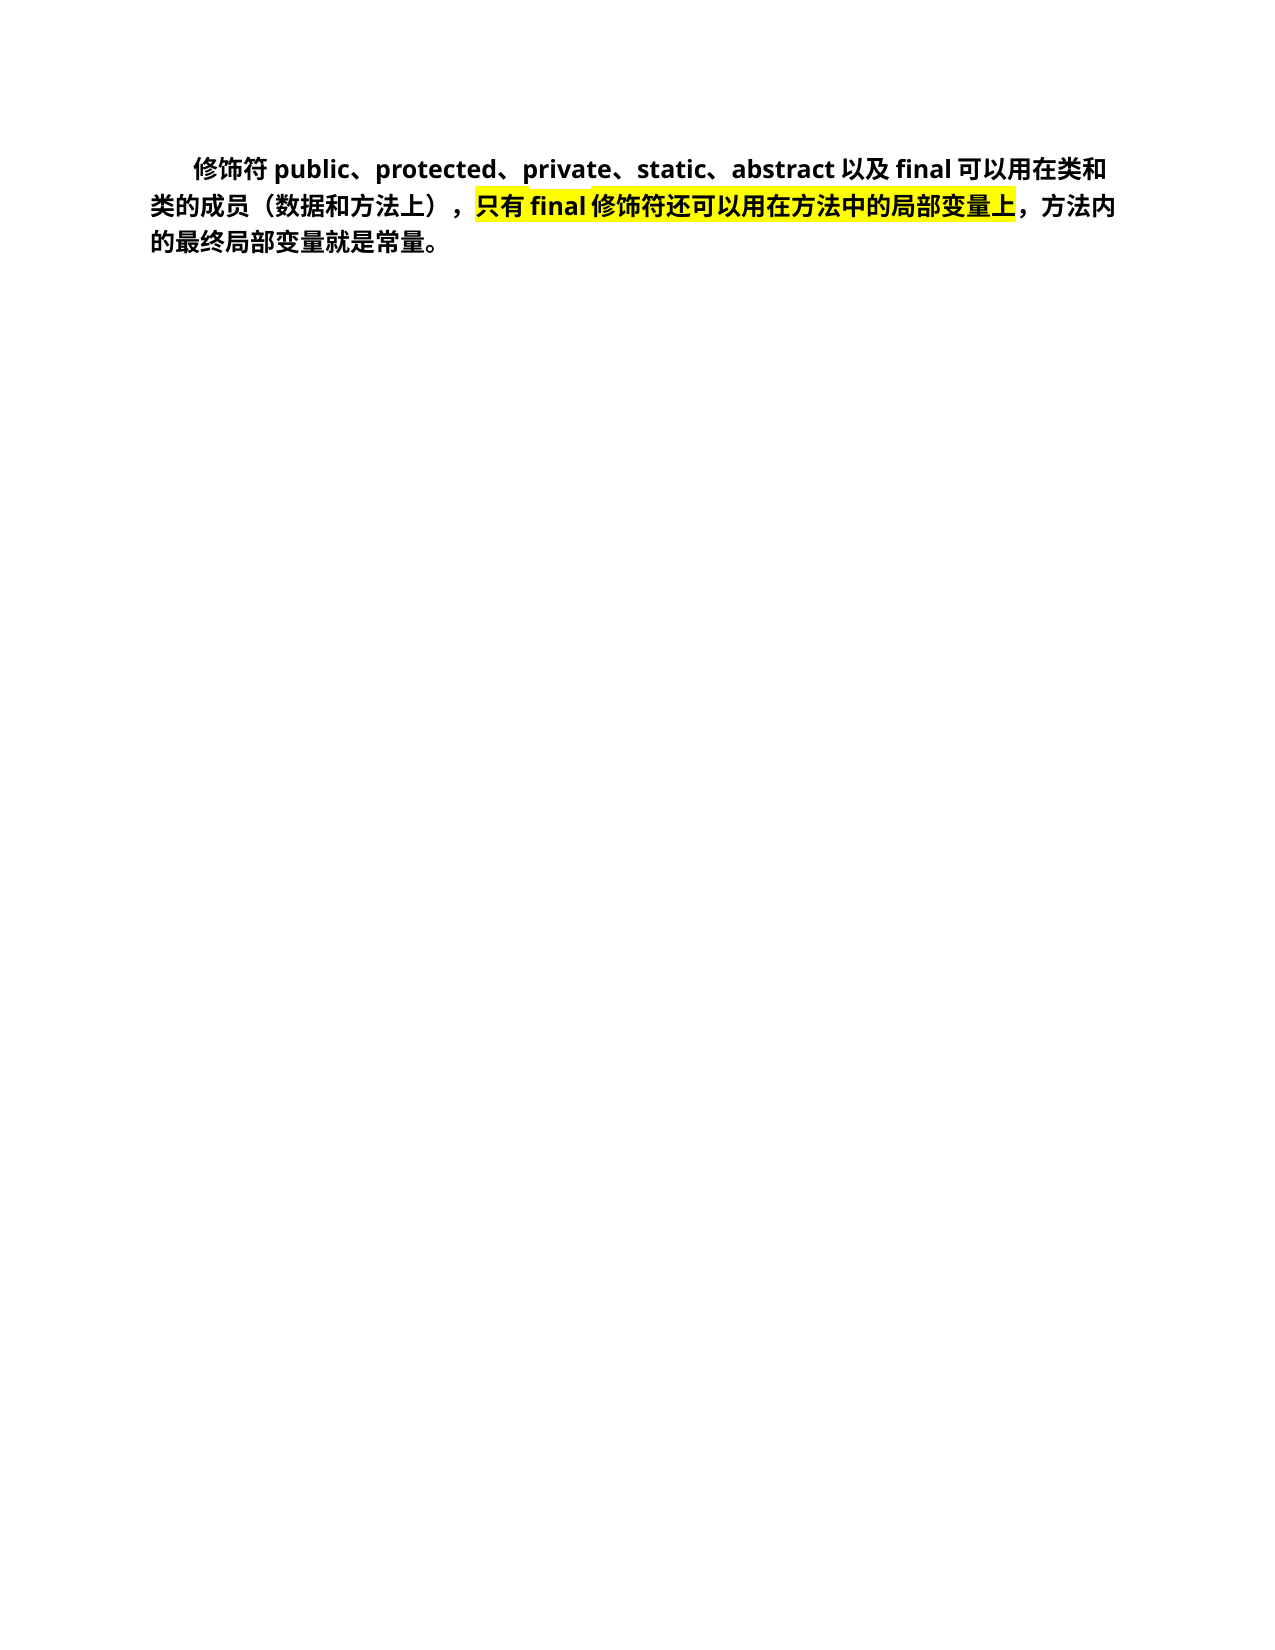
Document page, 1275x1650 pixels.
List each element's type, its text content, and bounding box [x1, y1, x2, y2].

text 修饰符public、protected、private、static、abstract以及final可以用在类和类的成员（数据和方法上），只有final修饰符还可以用在方法中的局部变量上，方法内的最终局部变量就是常量。 [150, 150, 1125, 259]
